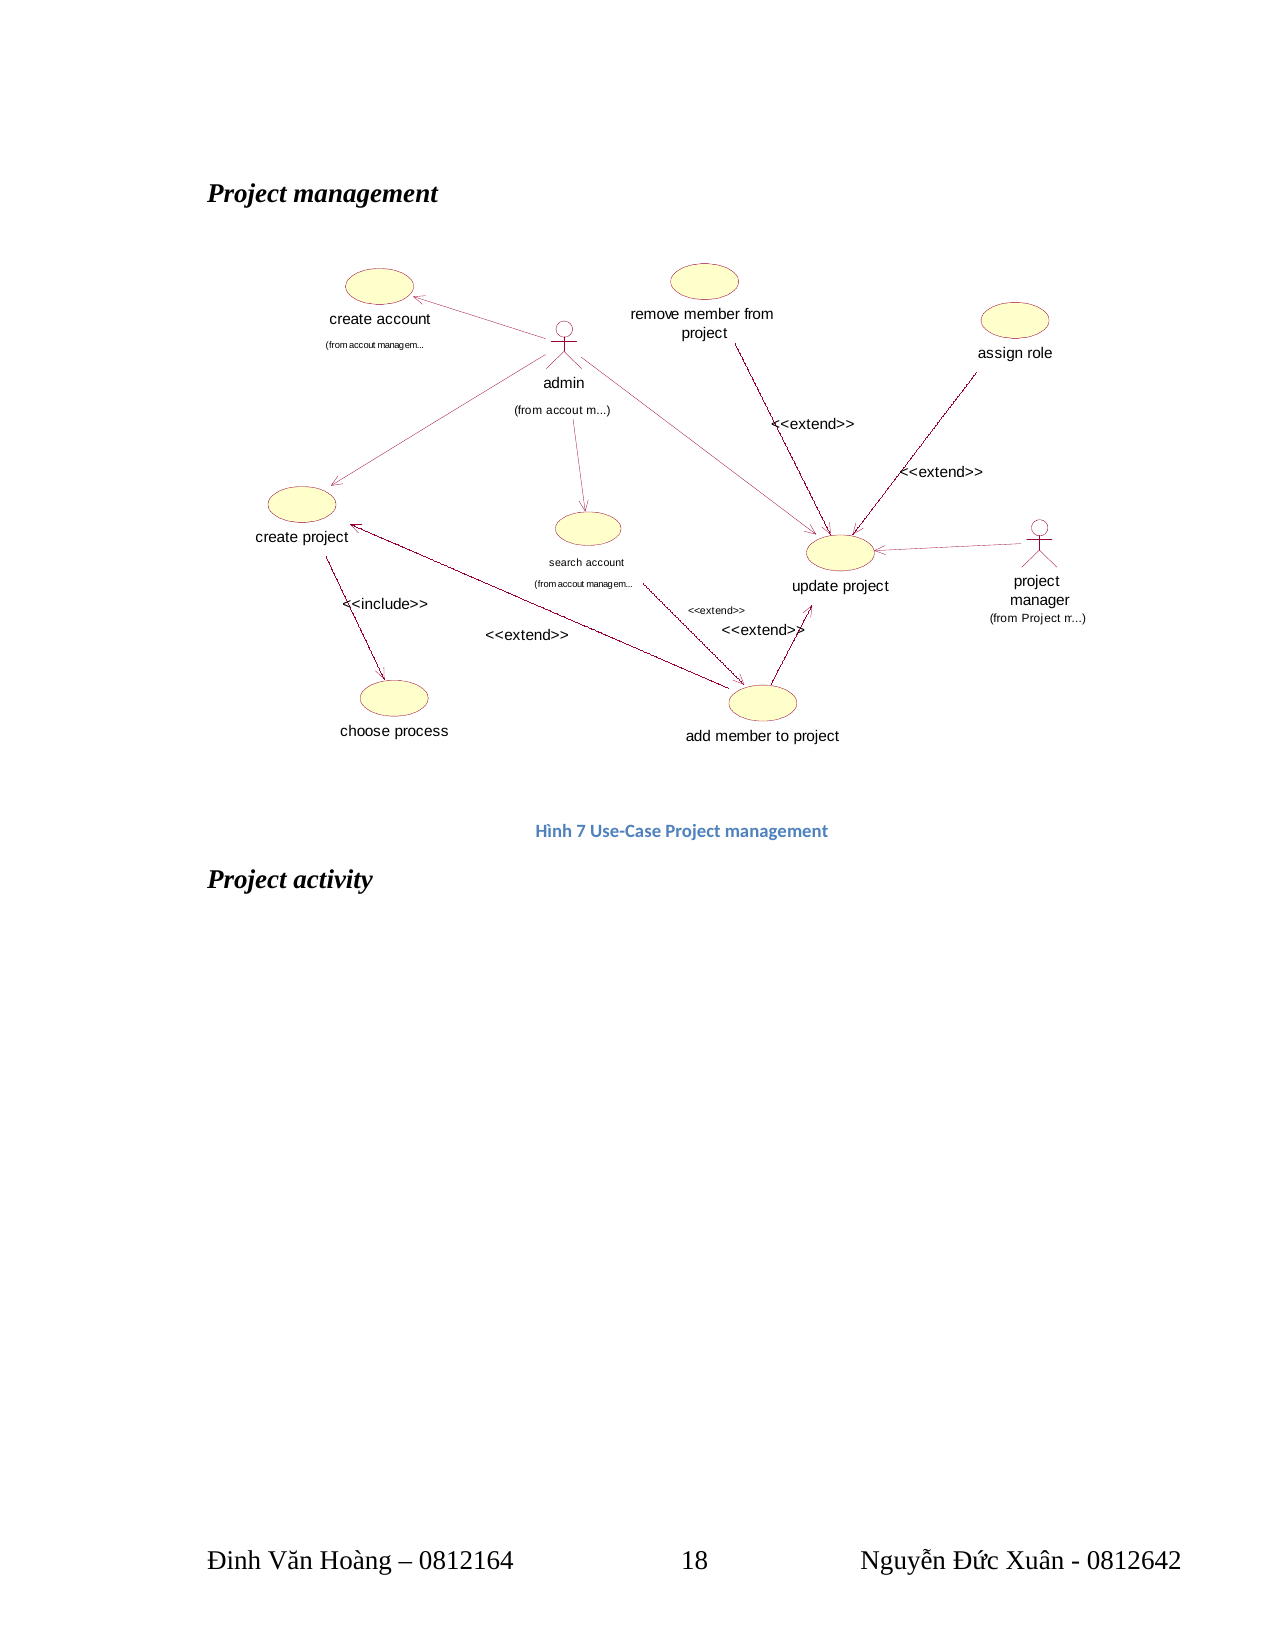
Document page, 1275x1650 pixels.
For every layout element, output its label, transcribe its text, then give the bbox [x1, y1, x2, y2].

subtitle Project activity [207, 863, 1157, 894]
subtitle Project management [207, 177, 1157, 208]
